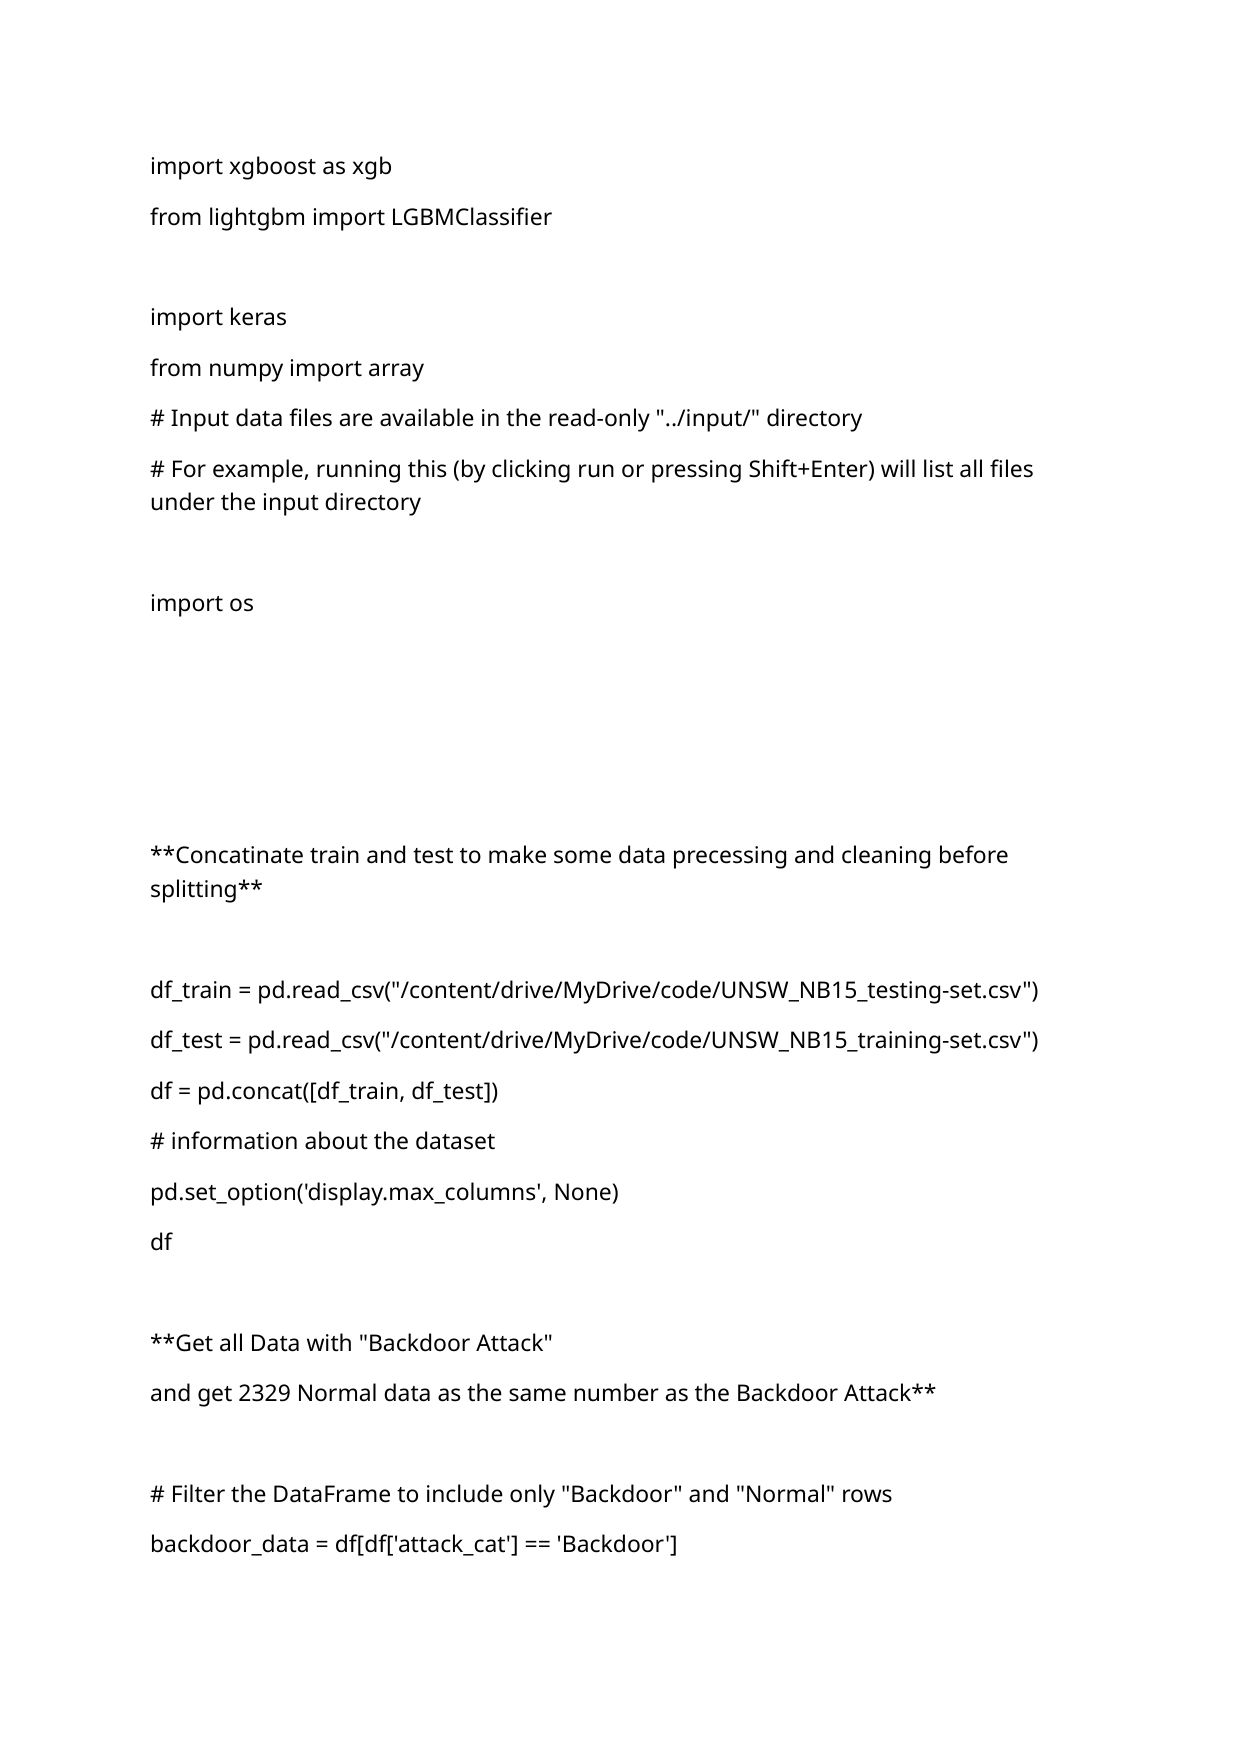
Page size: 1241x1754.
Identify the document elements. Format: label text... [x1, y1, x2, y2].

text backdoor_data = df[df['attack_cat'] == 'Backdoor'] [150, 1528, 1090, 1559]
text # information about the dataset [150, 1125, 1090, 1156]
text df_train = pd.read_csv("/content/drive/MyDrive/code/UNSW_NB15_testing-set.csv") [150, 974, 1090, 1005]
text import xgboost as xgb [150, 150, 1090, 181]
text # Filter the DataFrame to include only "Backdoor" and "Normal" rows [150, 1478, 1090, 1509]
text import keras [150, 301, 1090, 332]
text and get 2329 Normal data as the same number as the Backdoor Attack** [150, 1377, 1090, 1408]
text **Get all Data with "Backdoor Attack" [150, 1327, 1090, 1358]
text df_test = pd.read_csv("/content/drive/MyDrive/code/UNSW_NB15_training-set.csv") [150, 1024, 1090, 1055]
text **Concatinate train and test to make some data precessing and cleaning before splitting** [150, 839, 1090, 904]
text import os [150, 587, 1090, 618]
text from numpy import array [150, 352, 1090, 383]
text # Input data files are available in the read-only "../input/" directory [150, 402, 1090, 433]
text from lightgbm import LGBMClassifier [150, 200, 1090, 232]
text df = pd.concat([df_train, df_test]) [150, 1074, 1090, 1106]
text # For example, running this (by clicking run or pressing Shift+Enter) will list all files under the input directory [150, 452, 1090, 517]
text pd.set_option('display.max_columns', None) [150, 1175, 1090, 1207]
text df [150, 1226, 1090, 1257]
